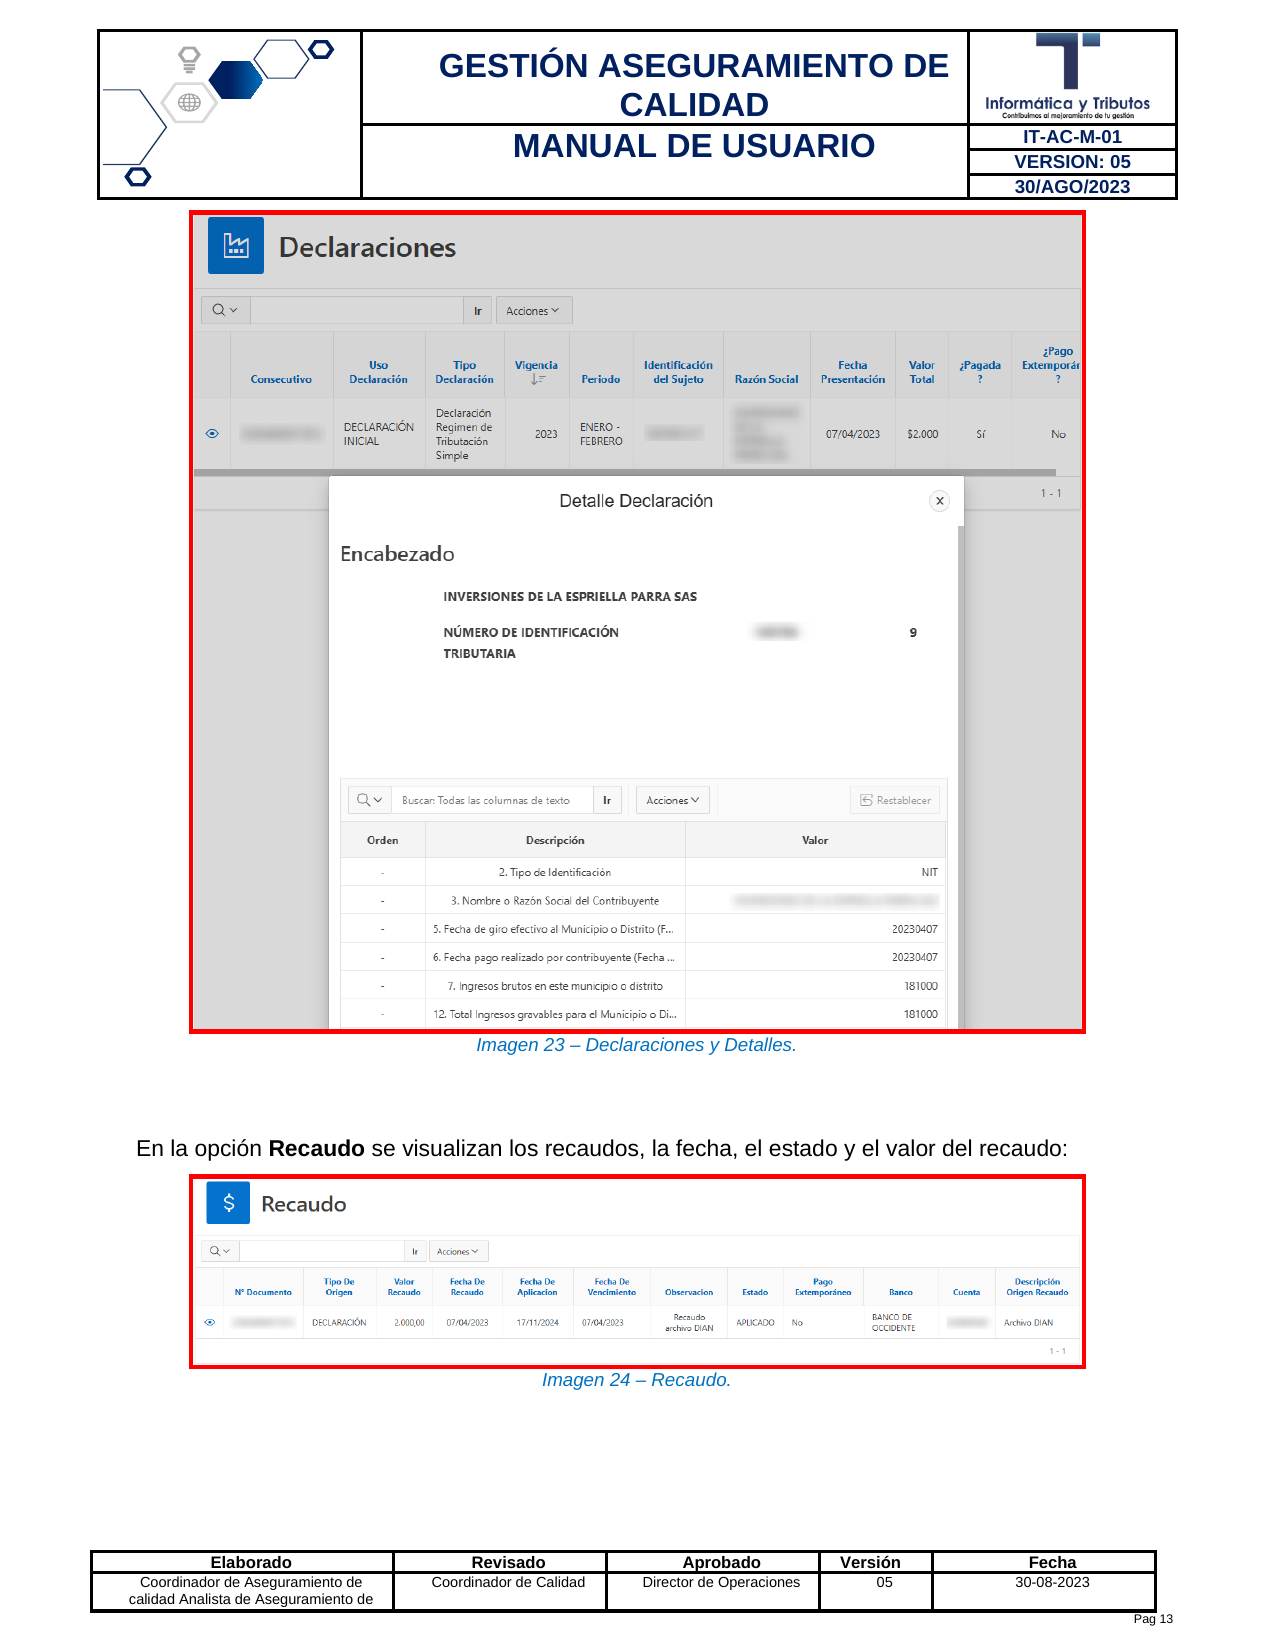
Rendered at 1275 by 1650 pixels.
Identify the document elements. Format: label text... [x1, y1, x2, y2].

text Imagen 24 – Recaudo. [136, 1369, 1139, 1391]
picture [193, 1179, 1082, 1365]
text Imagen 23 – Declaraciones y Detalles. [136, 1034, 1139, 1056]
picture [193, 215, 1082, 1029]
text En la opción Recaudo se visualizan los recaudos, la fecha, el estado y el valor del recaudo: [136, 1135, 1139, 1161]
picture [985, 32, 1150, 120]
